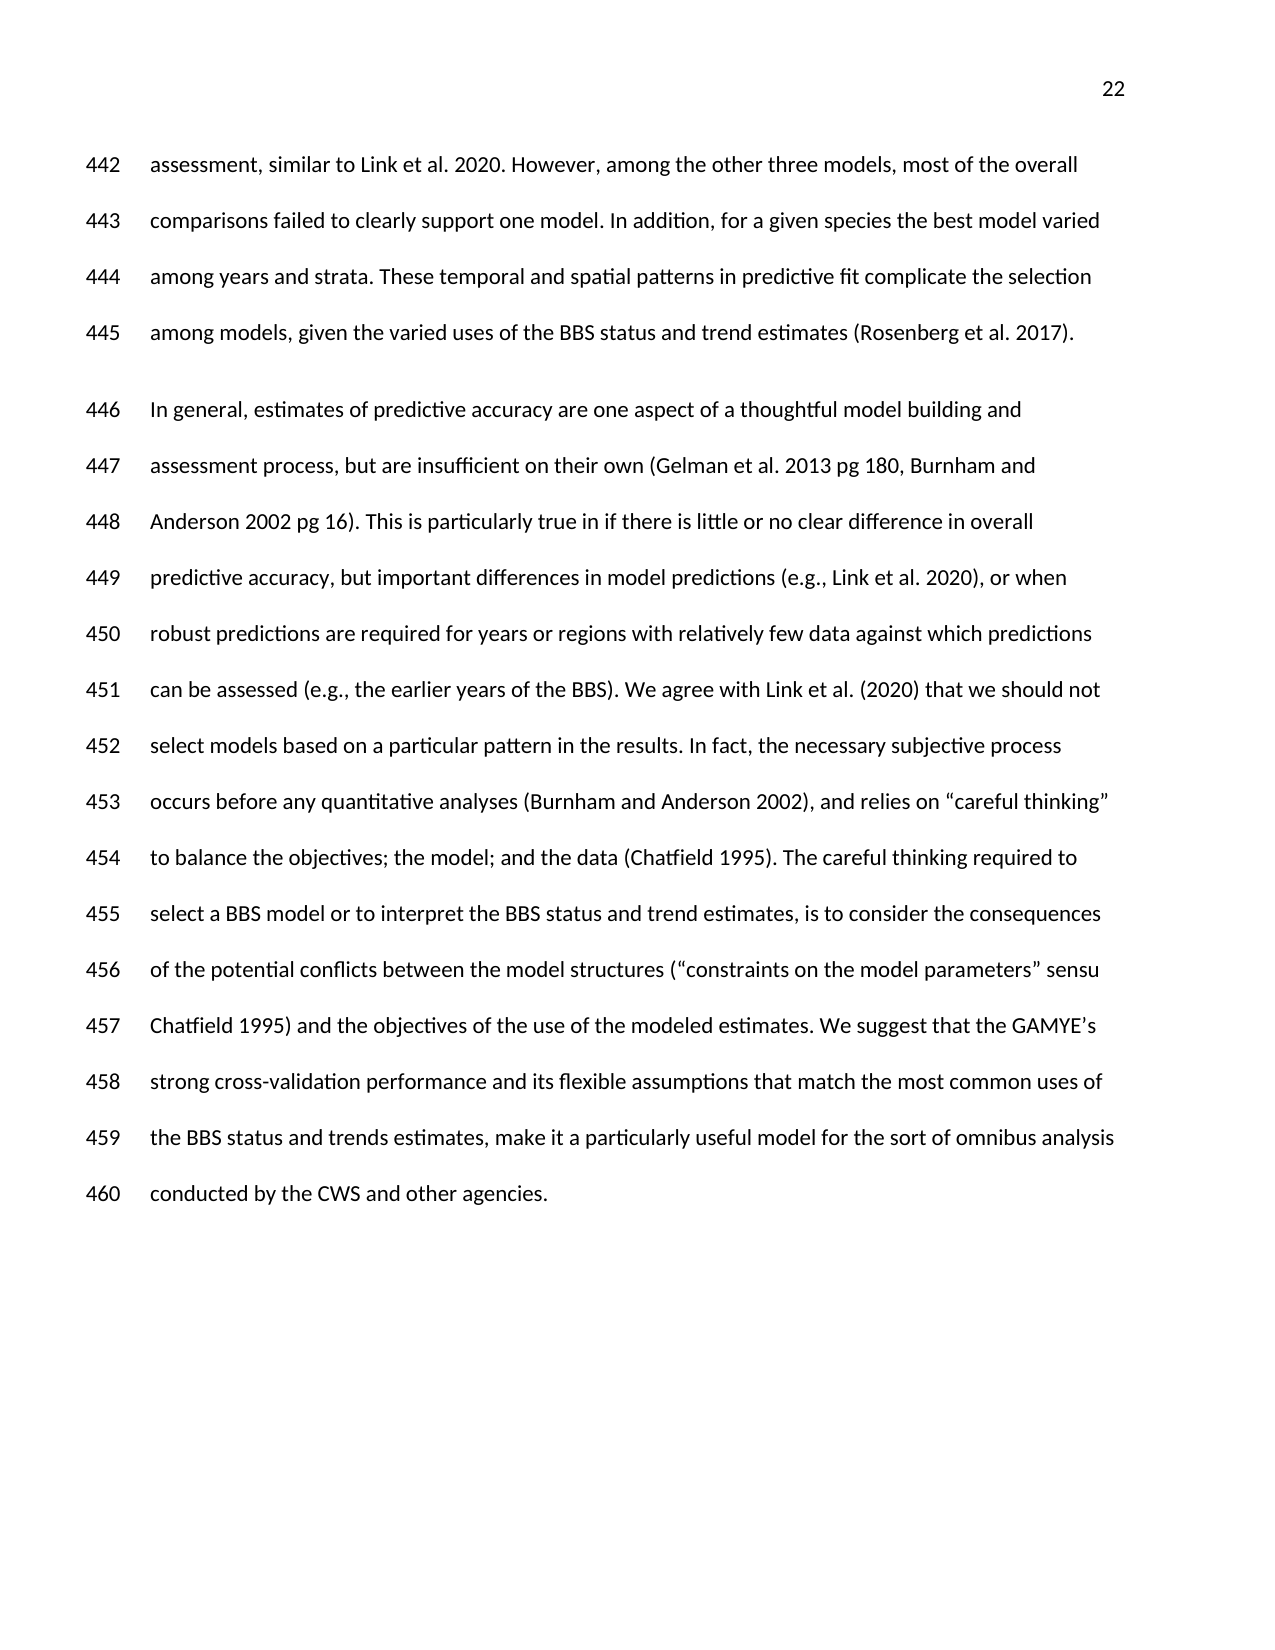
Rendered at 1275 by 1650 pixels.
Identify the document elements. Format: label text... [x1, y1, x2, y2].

text In general, estimates of predictive accuracy are one aspect of a thoughtful model building and assessment process, but are insufficient on their own (Gelman et al. 2013 pg 180, Burnham and Anderson 2002 pg 16). This is particularly true in if there is little or no clear difference in overall predictive accuracy, but important differences in model predictions (e.g., Link et al. 2020), or when robust predictions are required for years or regions with relatively few data against which predictions can be assessed (e.g., the earlier years of the BBS). We agree with Link et al. (2020) that we should not select models based on a particular pattern in the results. In fact, the necessary subjective process occurs before any quantitative analyses (Burnham and Anderson 2002), and relies on “careful thinking” to balance the objectives; the model; and the data (Chatfield 1995). The careful thinking required to select a BBS model or to interpret the BBS status and trend estimates, is to consider the consequences of the potential conflicts between the model structures (“constraints on the model parameters” sensu Chatfield 1995) and the objectives of the use of the modeled estimates. We suggest that the GAMYE’s strong cross-validation performance and its flexible assumptions that match the most common uses of the BBS status and trends estimates, make it a particularly useful model for the sort of omnibus analysis conducted by the CWS and other agencies. [150, 395, 1125, 1208]
